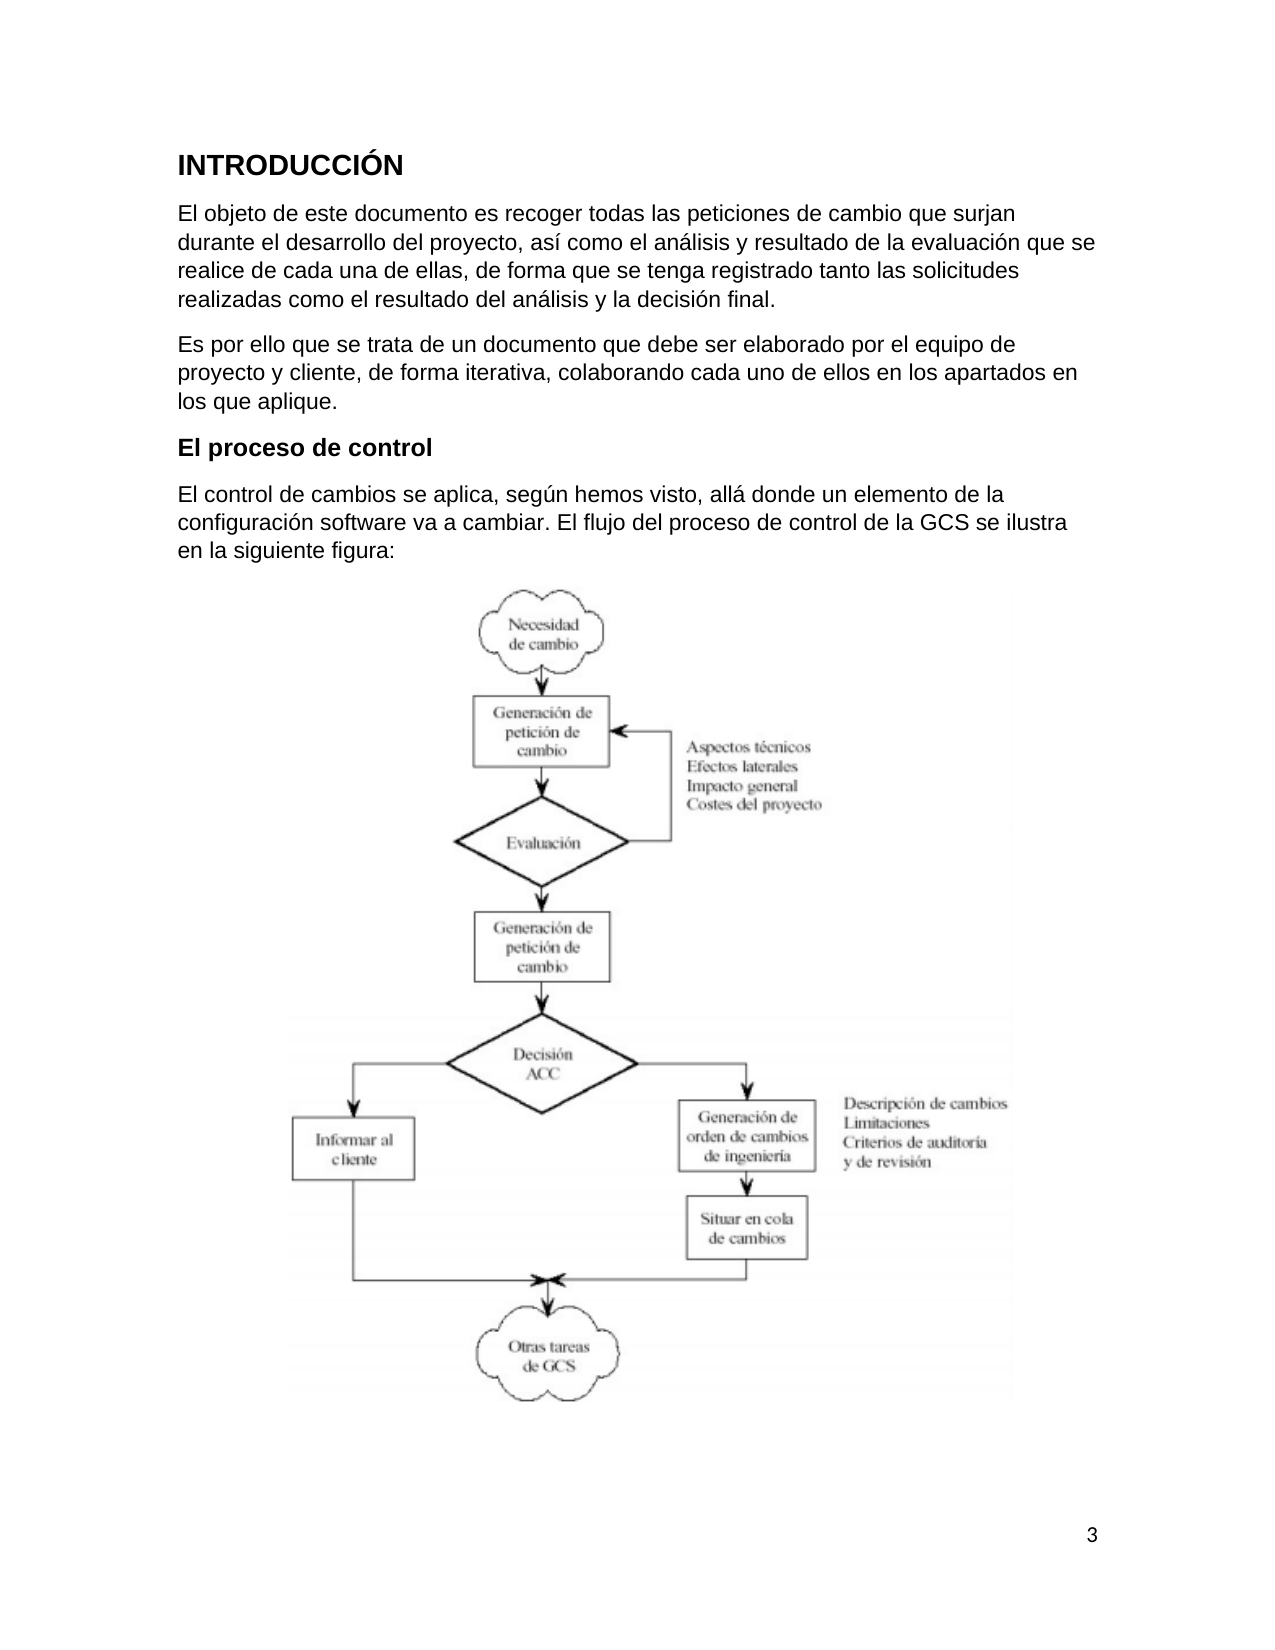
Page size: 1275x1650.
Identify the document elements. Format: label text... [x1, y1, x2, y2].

text INTRODUCCIÓN [177, 148, 1098, 181]
text El objeto de este documento es recoger todas las peticiones de cambio que surjan durante el desarrollo del proyecto, así como el análisis y resultado de la evaluación que se realice de cada una de ellas, de forma que se tenga registrado tanto las solicitudes realizadas como el resultado del análisis y la decisión final. [177, 200, 1098, 312]
text El control de cambios se aplica, según hemos visto, allá donde un elemento de la configuración software va a cambiar. El flujo del proceso de control de la GCS se ilustra en la siguiente figura: [177, 481, 1098, 564]
text El proceso de control [177, 433, 1098, 462]
text Es por ello que se trata de un documento que debe ser elaborado por el equipo de proyecto y cliente, de forma iterativa, colaborando cada uno de ellos en los apartados en los que aplique. [177, 331, 1098, 414]
picture [250, 582, 1025, 1413]
